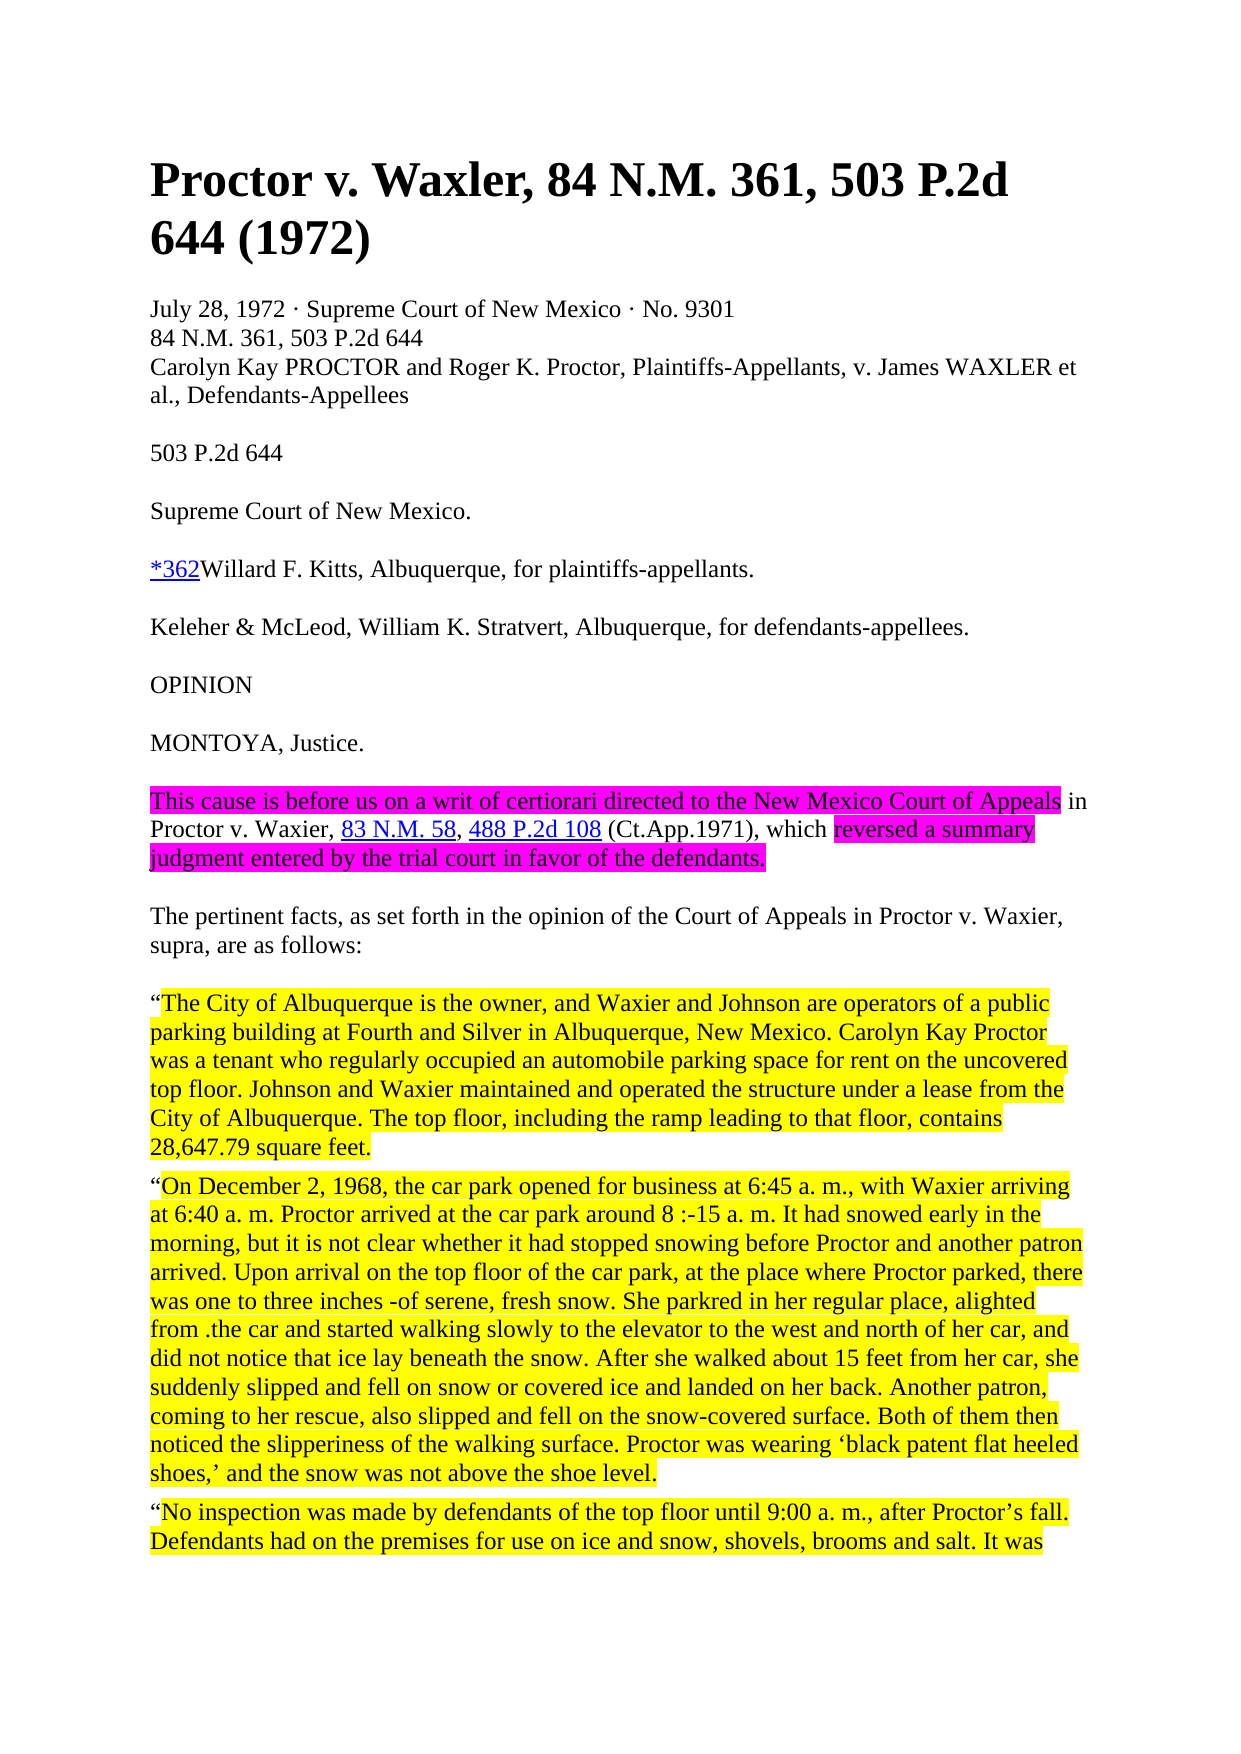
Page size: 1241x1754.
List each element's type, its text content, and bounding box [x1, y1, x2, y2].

text Carolyn Kay PROCTOR and Roger K. Proctor, Plaintiffs-Appellants, v. James WAXLER et al., Defendants-Appellees [150, 352, 1090, 409]
text OPINION [150, 670, 1090, 699]
text “The City of Albuquerque is the owner, and Waxier and Johnson are operators of a public parking building at Fourth and Silver in Albuquerque, New Mexico. Carolyn Kay Proctor was a tenant who regularly occupied an automobile parking space for rent on the uncovered top floor. Johnson and Waxier maintained and operated the structure under a lease from the City of Albuquerque. The top floor, including the ramp leading to that floor, contains 28,647.79 square feet. [371, 988, 1090, 1160]
text The pertinent facts, as set forth in the opinion of the Court of Appeals in Proctor v. Waxier, supra, are as follows: [150, 901, 1090, 959]
text MONTOYA, Justice. [150, 728, 1090, 757]
text 84 N.M. 361, 503 P.2d 644 [150, 323, 1090, 352]
text This cause is before us on a writ of certiorari directed to the New Mexico Court of Appeals in Proctor v. Waxier, 83 N.M. 58, 488 P.2d 108 (Ct.App.1971), which reversed a summary judgment entered by the trial court in favor of the defendants. [150, 786, 1090, 872]
text “On December 2, 1968, the car park opened for business at 6:45 a. m., with Waxier arriving at 6:40 a. m. Proctor arrived at the car park around 8 :-15 a. m. It had snowed early in the morning, but it is not clear whether it had stopped snowing before Proctor and another patron arrived. Upon arrival on the top floor of the car park, at the place where Proctor parked, there was one to three inches -of serene, fresh snow. She parkred in her regular place, alighted from .the car and started walking slowly to the elevator to the west and north of her car, and did not notice that ice lay beneath the snow. After she walked about 15 feet from her car, she suddenly slipped and fell on snow or covered ice and landed on her back. Another patron, coming to her rescue, also slipped and fell on the snow-covered surface. Both of them then noticed the slipperiness of the walking surface. Proctor was wearing ‘black patent flat heeled shoes,’ and the snow was not above the shoe level. [150, 1171, 1090, 1487]
text Proctor v. Waxler, 84 N.M. 361, 503 P.2d 644 (1972) [150, 150, 1090, 265]
text 503 P.2d 644 [150, 438, 1090, 467]
text Keleher & McLeod, William K. Stratvert, Albuquerque, for defendants-appellees. [150, 612, 1090, 641]
text *362Willard F. Kitts, Albuquerque, for plaintiffs-appellants. [150, 554, 1090, 583]
text Supreme Court of New Mexico. [150, 496, 1090, 525]
text July 28, 1972 · Supreme Court of New Mexico · No. 9301 [150, 294, 1090, 323]
